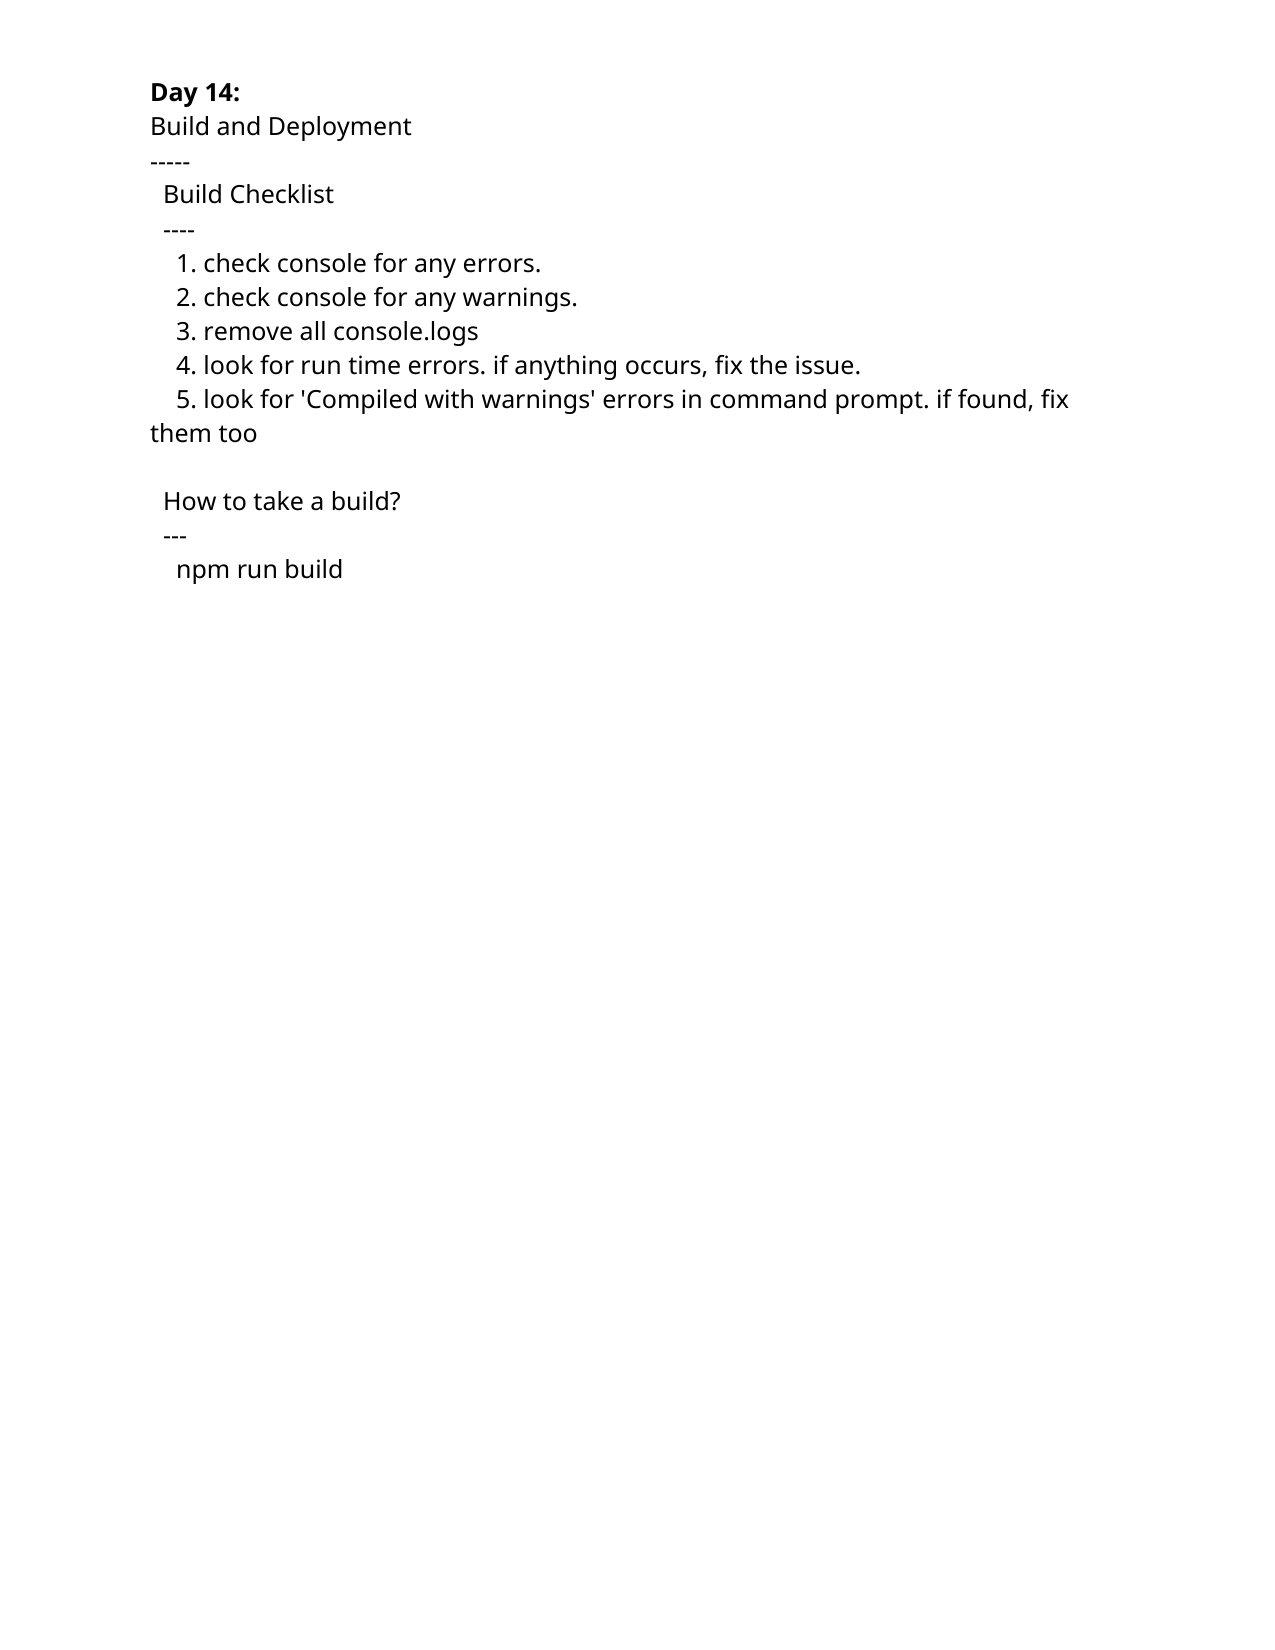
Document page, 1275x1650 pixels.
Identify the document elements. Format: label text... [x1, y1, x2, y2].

text 3. remove all console.logs [150, 313, 1125, 347]
text ----- [150, 143, 1125, 177]
text 5. look for 'Compiled with warnings' errors in command prompt. if found, fix them too [150, 382, 1125, 450]
text --- [150, 518, 1125, 552]
text npm run build [150, 552, 1125, 586]
text 2. check console for any warnings. [150, 279, 1125, 313]
text Day 14: [150, 75, 1125, 109]
text 1. check console for any errors. [150, 245, 1125, 279]
text Build and Deployment [150, 109, 1125, 143]
text 4. look for run time errors. if anything occurs, fix the issue. [150, 347, 1125, 382]
text How to take a build? [150, 484, 1125, 518]
text Build Checklist [150, 177, 1125, 211]
text ---- [150, 211, 1125, 245]
